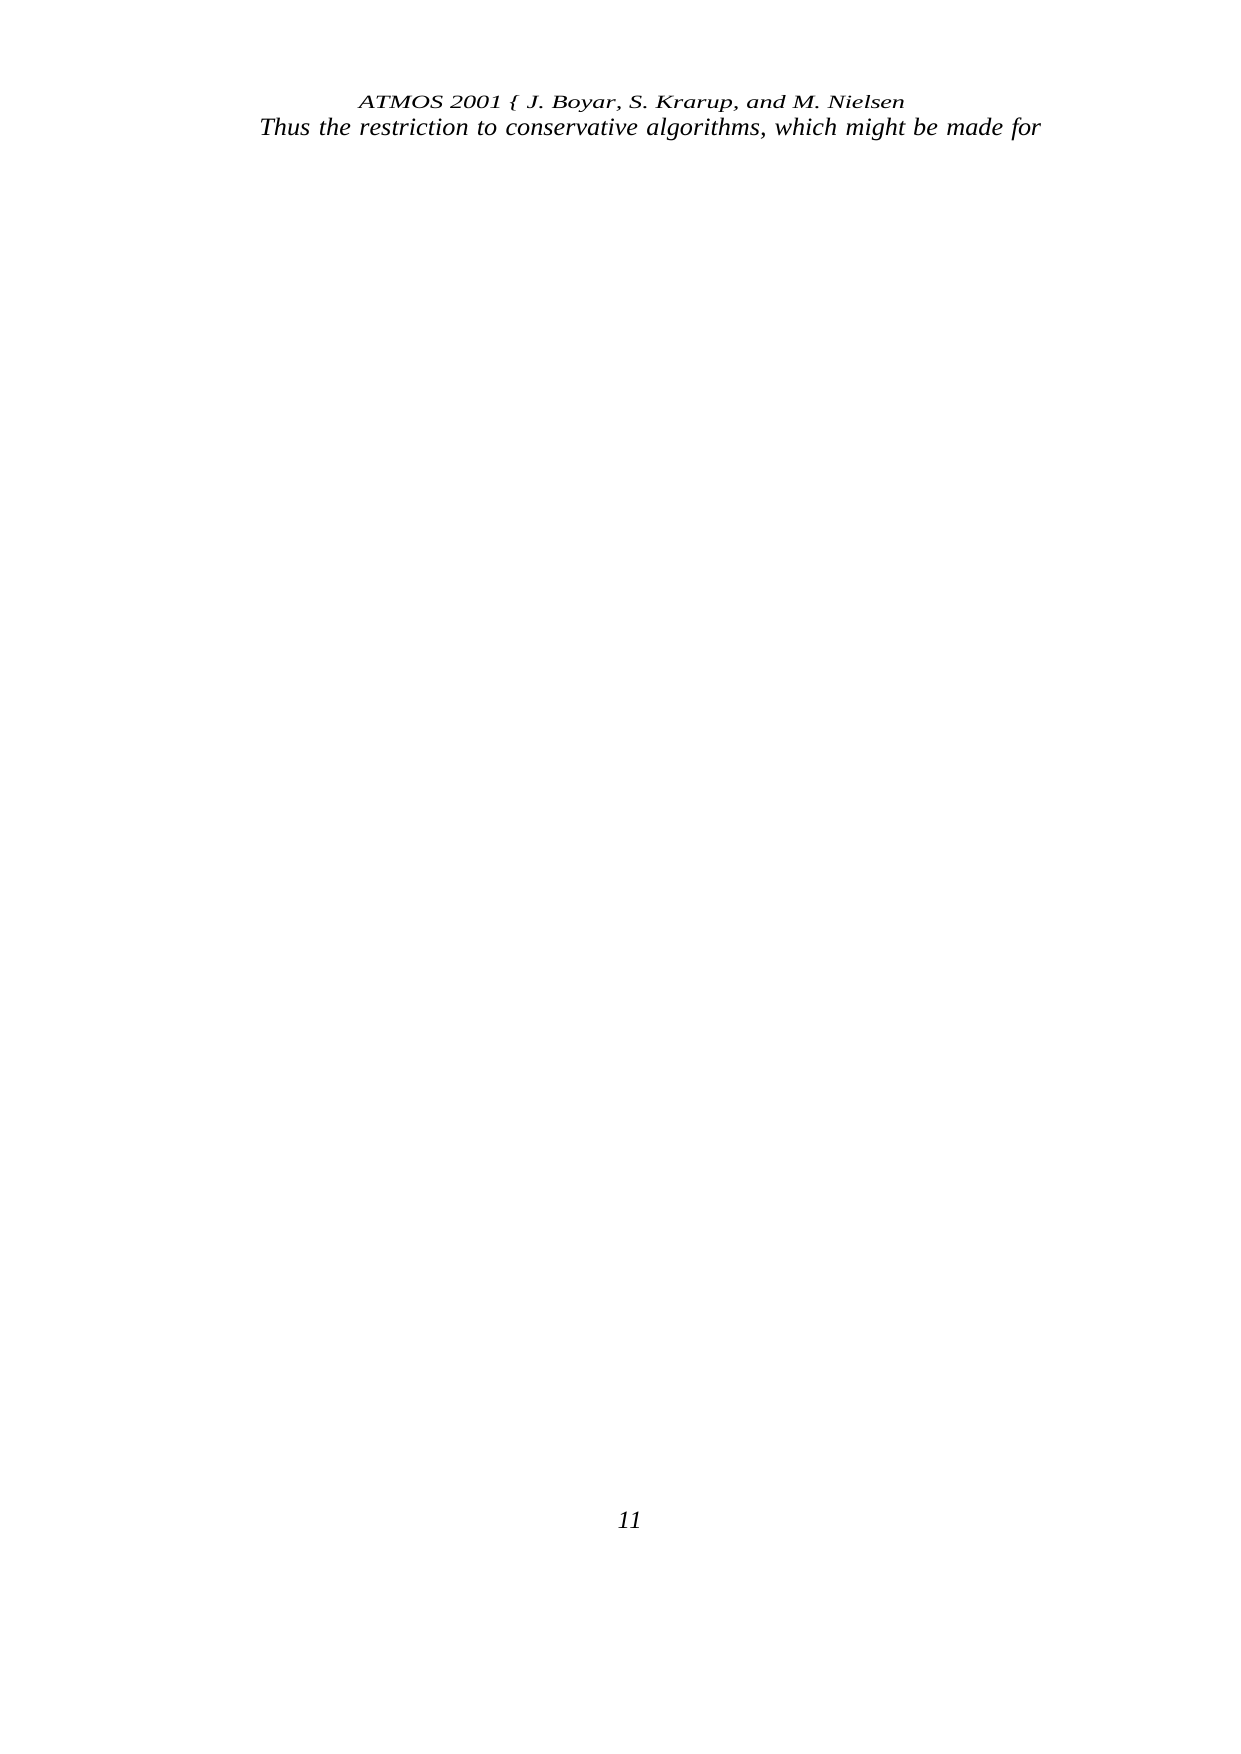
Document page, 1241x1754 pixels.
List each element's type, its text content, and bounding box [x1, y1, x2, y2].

text Thus the restriction to conservative algorithms, which might be made for [259, 112, 1126, 141]
